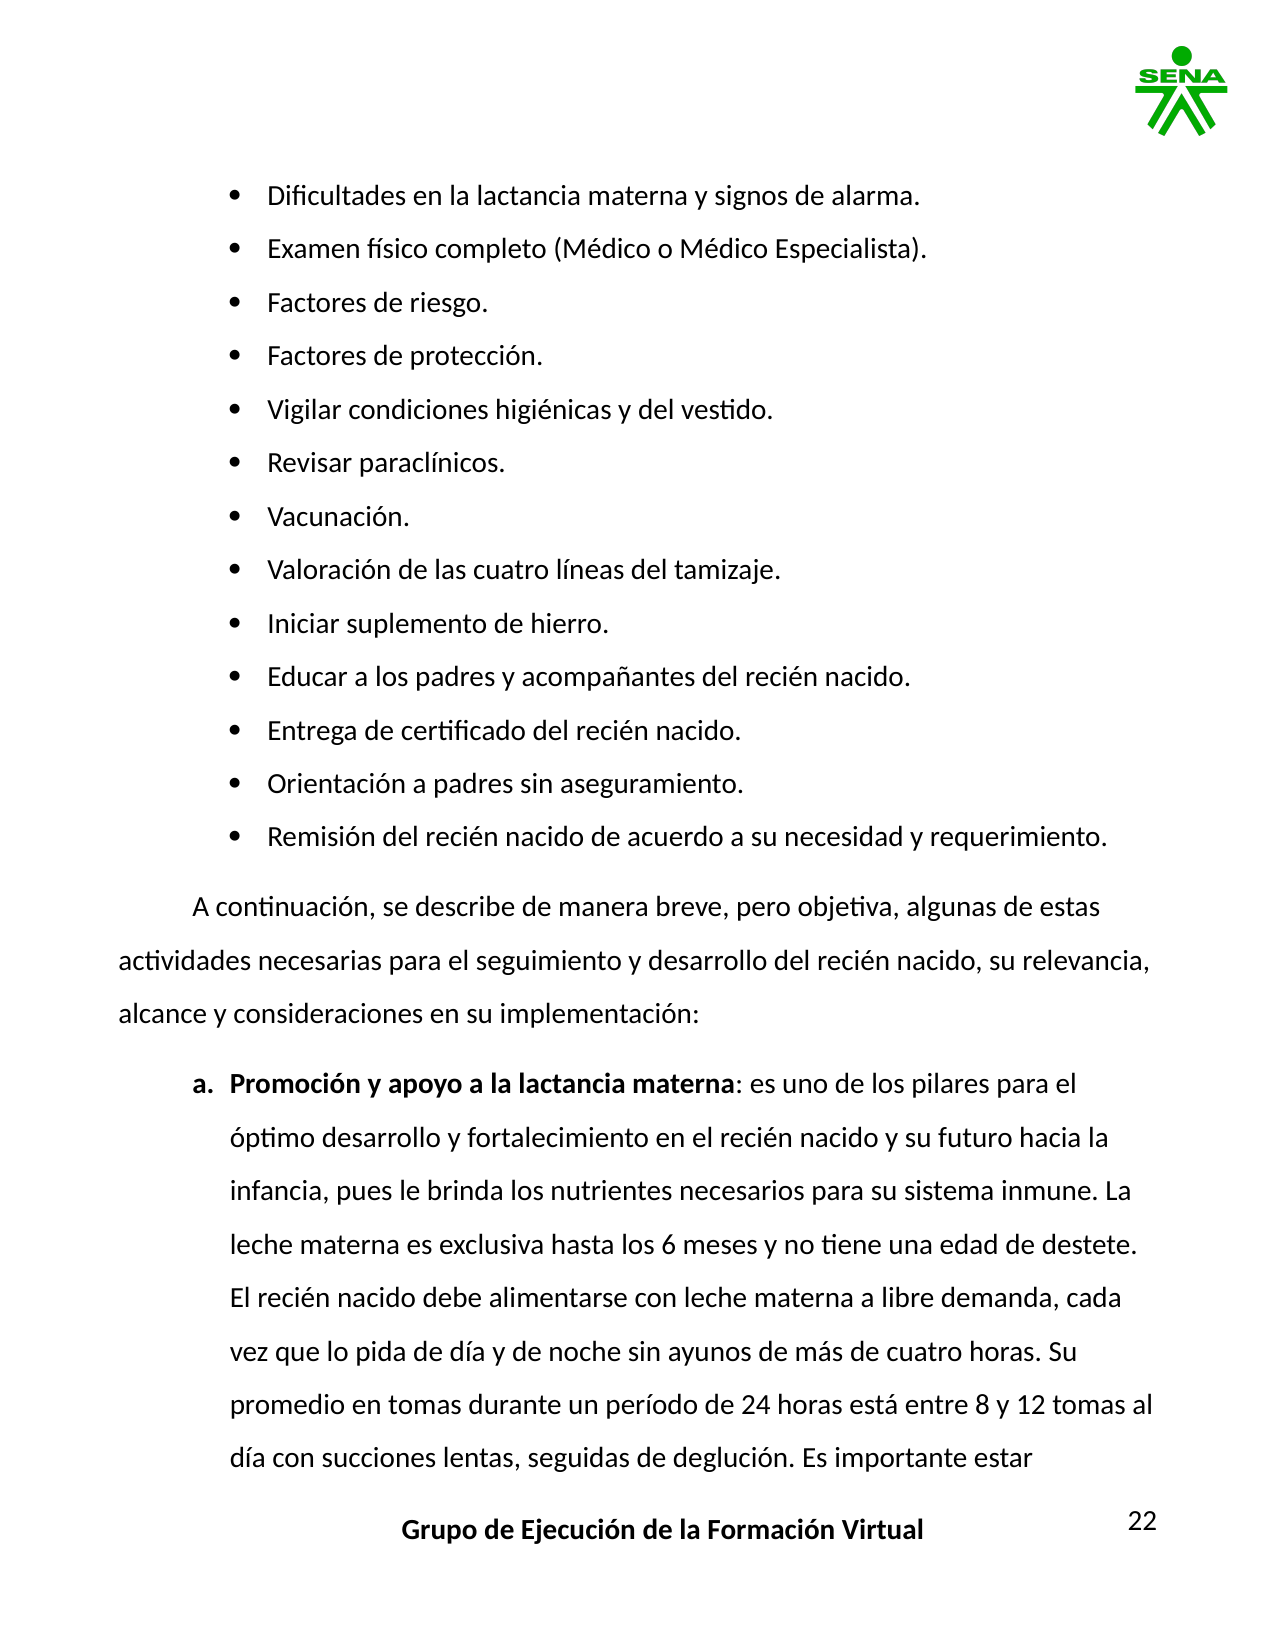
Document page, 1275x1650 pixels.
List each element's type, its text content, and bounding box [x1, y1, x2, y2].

list Revisar paraclínicos. [229, 444, 1157, 480]
list Valoración de las cuatro líneas del tamizaje. [229, 551, 1157, 587]
list Factores de protección. [229, 337, 1157, 373]
list Examen físico completo (Médico o Médico Especialista). [229, 231, 1157, 266]
picture [1135, 46, 1228, 136]
text A continuación, se describe de manera breve, pero objetiva, algunas de estas actividades necesarias para el seguimiento y desarrollo del recién nacido, su relevancia, alcance y consideraciones en su implementación: [118, 888, 1157, 1031]
list Vacunación. [229, 498, 1157, 533]
list Educar a los padres y acompañantes del recién nacido. [229, 658, 1157, 694]
list Vigilar condiciones higiénicas y del vestido. [229, 391, 1157, 427]
list Factores de riesgo. [229, 284, 1157, 320]
list Dificultades en la lactancia materna y signos de alarma. [229, 177, 1157, 213]
list Iniciar suplemento de hierro. [229, 605, 1157, 640]
list Remisión del recién nacido de acuerdo a su necesidad y requerimiento. [229, 818, 1157, 854]
list Entrega de certificado del recién nacido. [229, 712, 1157, 747]
list Orientación a padres sin aseguramiento. [229, 765, 1157, 801]
